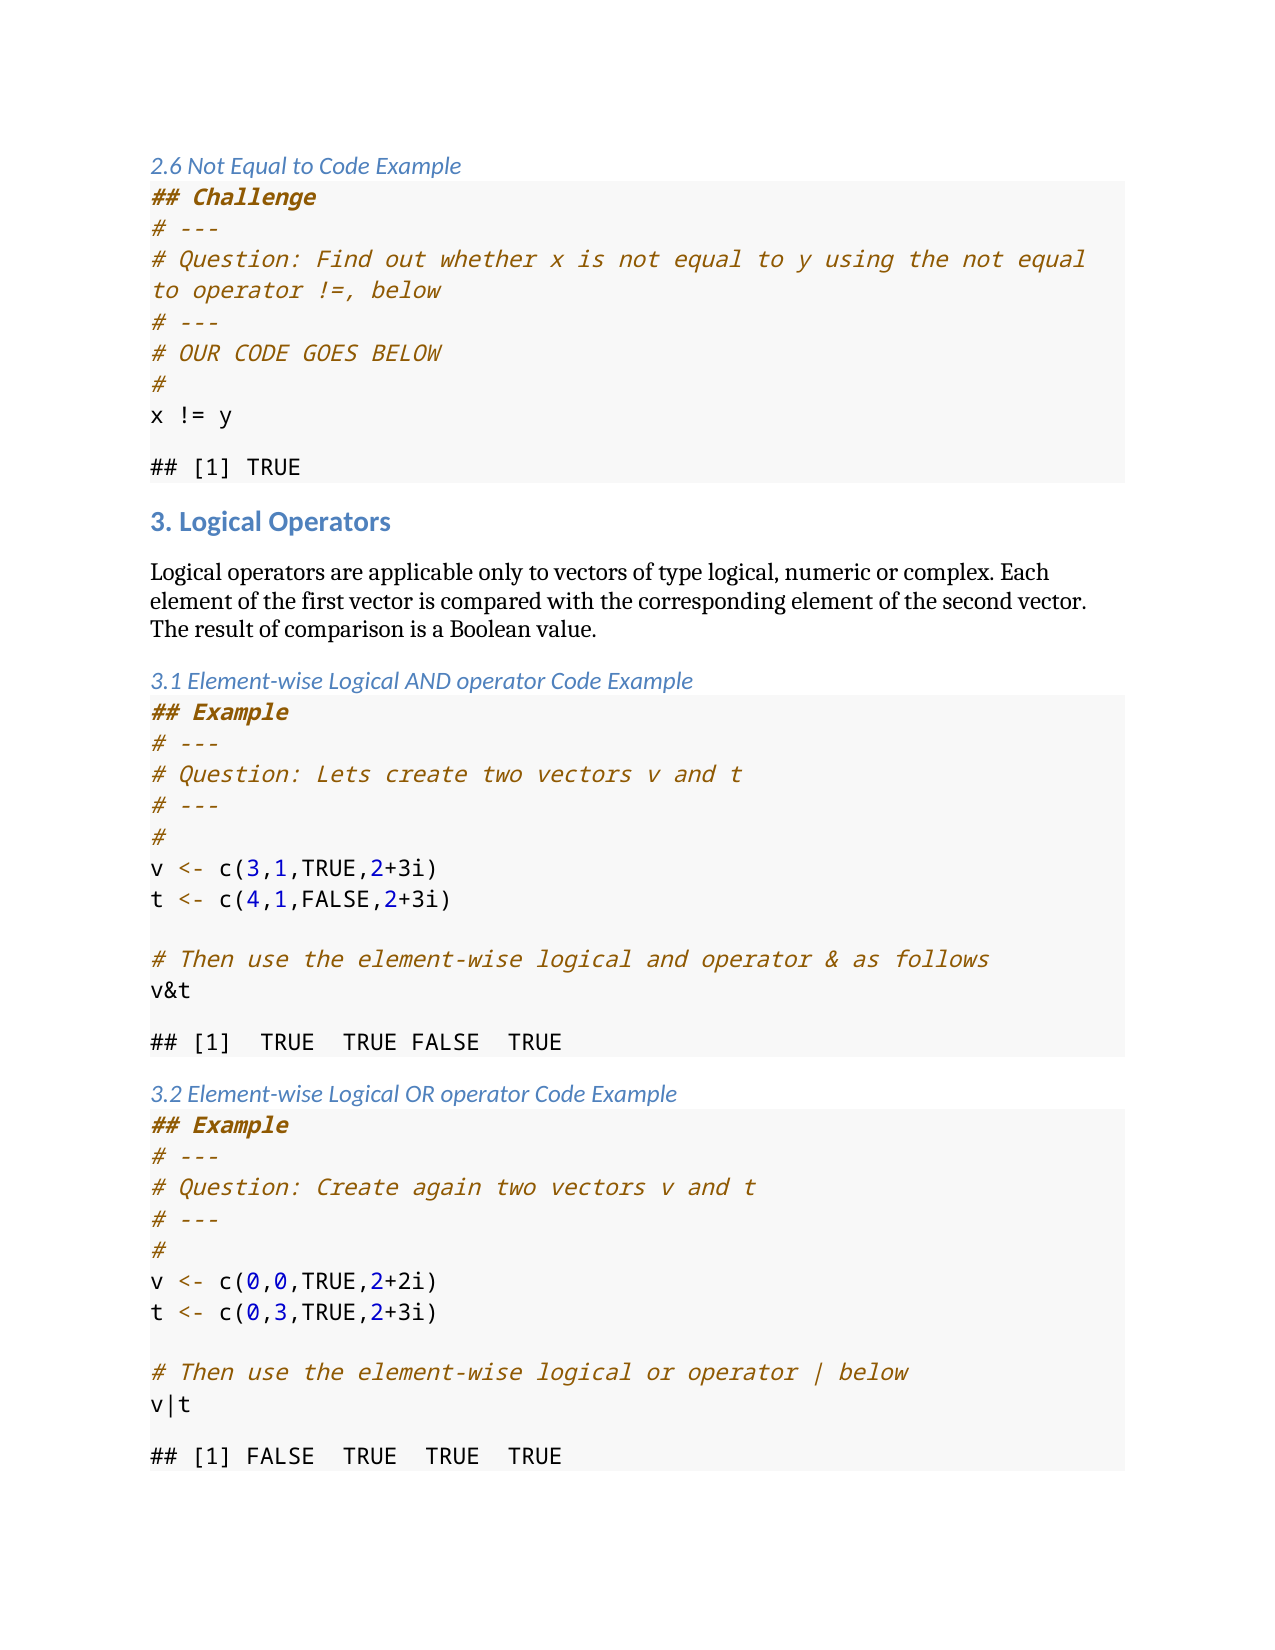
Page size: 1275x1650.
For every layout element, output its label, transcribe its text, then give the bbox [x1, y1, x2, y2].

text ## [1] FALSE TRUE TRUE TRUE [150, 1440, 1125, 1471]
subtitle 2.6 Not Equal to Code Example [150, 150, 1125, 181]
text ## Example # --- # Question: Create again two vectors v and t # --- # v <- c(0,0,TRUE,2+2i) t <- c(0,3,TRUE,2+3i) # Then use the element-wise logical or operator | below v|t [150, 1109, 1125, 1419]
subtitle 3.2 Element-wise Logical OR operator Code Example [150, 1078, 1125, 1109]
text ## [1] TRUE TRUE FALSE TRUE [150, 1026, 1125, 1057]
text ## Example # --- # Question: Lets create two vectors v and t # --- # v <- c(3,1,TRUE,2+3i) t <- c(4,1,FALSE,2+3i) # Then use the element-wise logical and operator & as follows v&t [150, 695, 1125, 1005]
text ## [1] TRUE [150, 451, 1125, 483]
subtitle 3.1 Element-wise Logical AND operator Code Example [150, 665, 1125, 695]
subtitle 3. Logical Operators [150, 503, 1125, 539]
text ## Challenge # --- # Question: Find out whether x is not equal to y using the not equal to operator !=, below # --- # OUR CODE GOES BELOW # x != y [164, 181, 1125, 431]
text Logical operators are applicable only to vectors of type logical, numeric or complex. Each element of the first vector is compared with the corresponding element of the second vector. The result of comparison is a Boolean value. [150, 558, 1125, 644]
